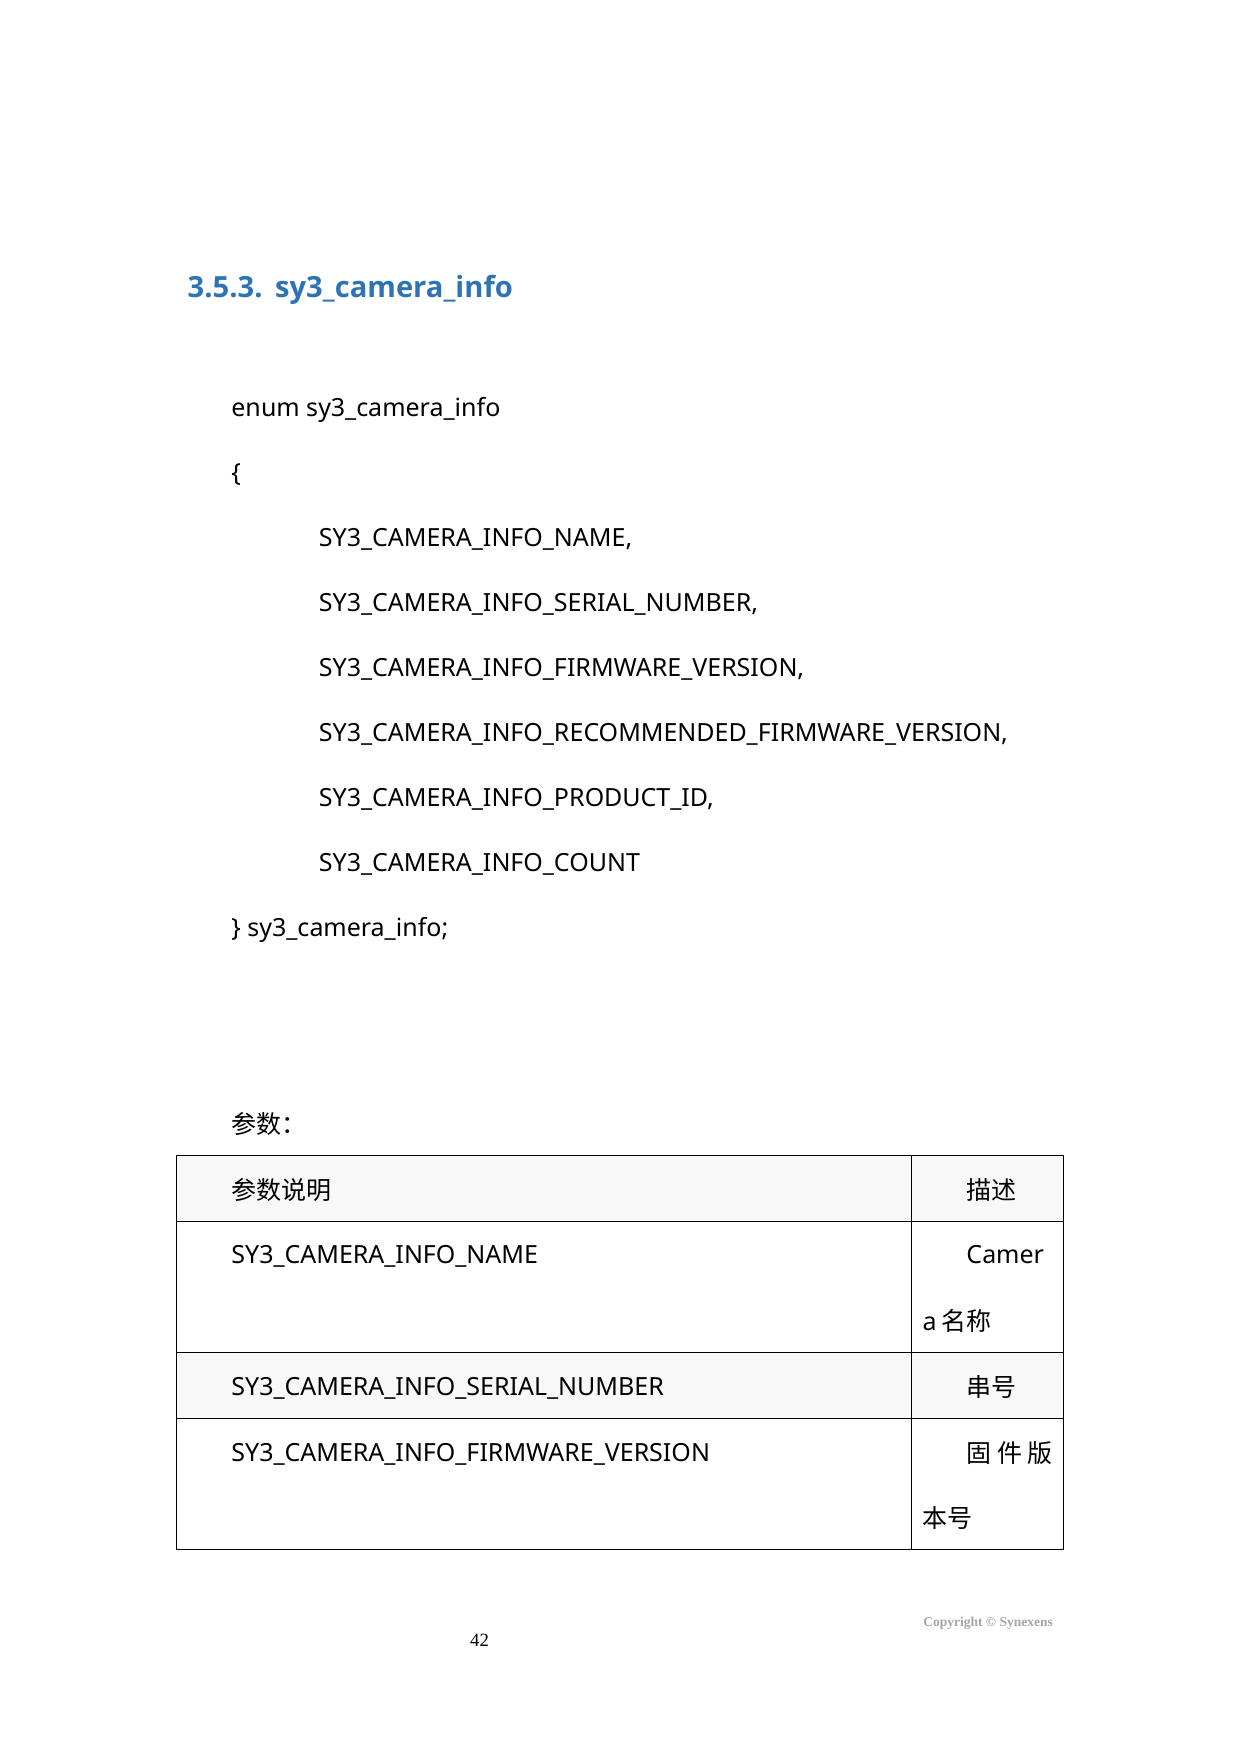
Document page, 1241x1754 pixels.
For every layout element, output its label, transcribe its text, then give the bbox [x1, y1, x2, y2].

subtitle sy3_camera_info [187, 254, 1053, 319]
table_cell Camera名称 [912, 1222, 1063, 1352]
table_cell 串号 [912, 1353, 1063, 1418]
text } sy3_camera_info; [187, 895, 1053, 960]
table_cell SY3_CAMERA_INFO_SERIAL_NUMBER [177, 1353, 911, 1418]
table_cell 固件版本号 [912, 1419, 1063, 1549]
text SY3_CAMERA_INFO_FIRMWARE_VERSION, [187, 635, 1053, 700]
text enum sy3_camera_info [187, 375, 1053, 440]
text SY3_CAMERA_INFO_NAME, [187, 505, 1053, 570]
text SY3_CAMERA_INFO_SERIAL_NUMBER, [187, 570, 1053, 635]
text 参数： [187, 1090, 1053, 1155]
text SY3_CAMERA_INFO_PRODUCT_ID, [187, 765, 1053, 830]
table_cell SY3_CAMERA_INFO_FIRMWARE_VERSION [177, 1419, 911, 1549]
text SY3_CAMERA_INFO_COUNT [187, 830, 1053, 895]
table_header 参数说明 [177, 1156, 911, 1221]
text { [187, 440, 1053, 505]
table_header 描述 [912, 1156, 1063, 1221]
text SY3_CAMERA_INFO_RECOMMENDED_FIRMWARE_VERSION, [187, 700, 1053, 765]
table_cell SY3_CAMERA_INFO_NAME [177, 1222, 911, 1352]
